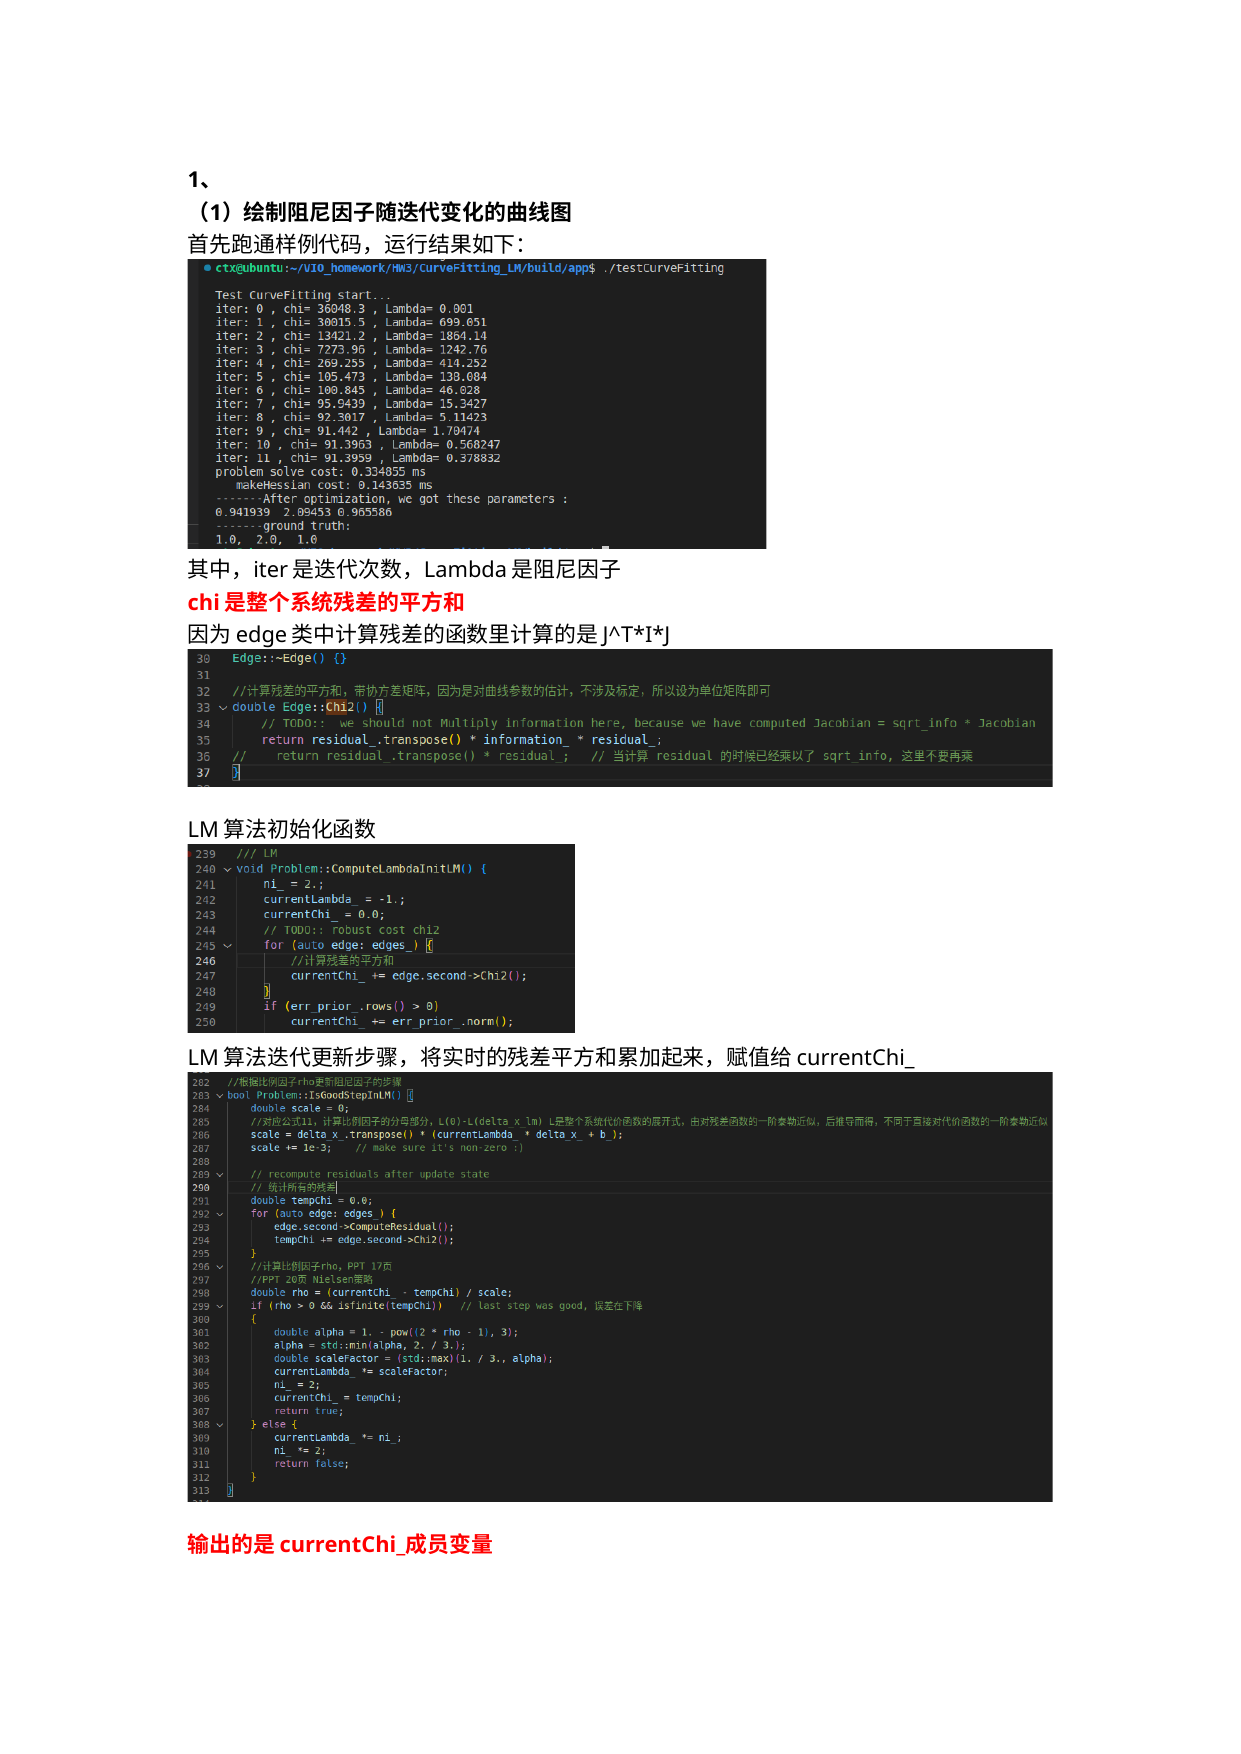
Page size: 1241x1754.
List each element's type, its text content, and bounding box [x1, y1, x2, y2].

text 输出的是currentChi_成员变量 [187, 1527, 1053, 1559]
text 其中，iter是迭代次数，Lambda是阻尼因子 [187, 552, 1053, 584]
text LM算法初始化函数 [187, 812, 1053, 844]
text 首先跑通样例代码，运行结果如下： [187, 227, 1053, 259]
text 因为edge类中计算残差的函数里计算的是J^T*I*J [187, 617, 1053, 649]
text chi是整个系统残差的平方和 [187, 584, 1053, 617]
text LM算法迭代更新步骤，将实时的残差平方和累加起来，赋值给currentChi_ [187, 1039, 1053, 1072]
text （1）绘制阻尼因子随迭代变化的曲线图 [187, 194, 1053, 227]
text 1、 [187, 162, 1053, 194]
